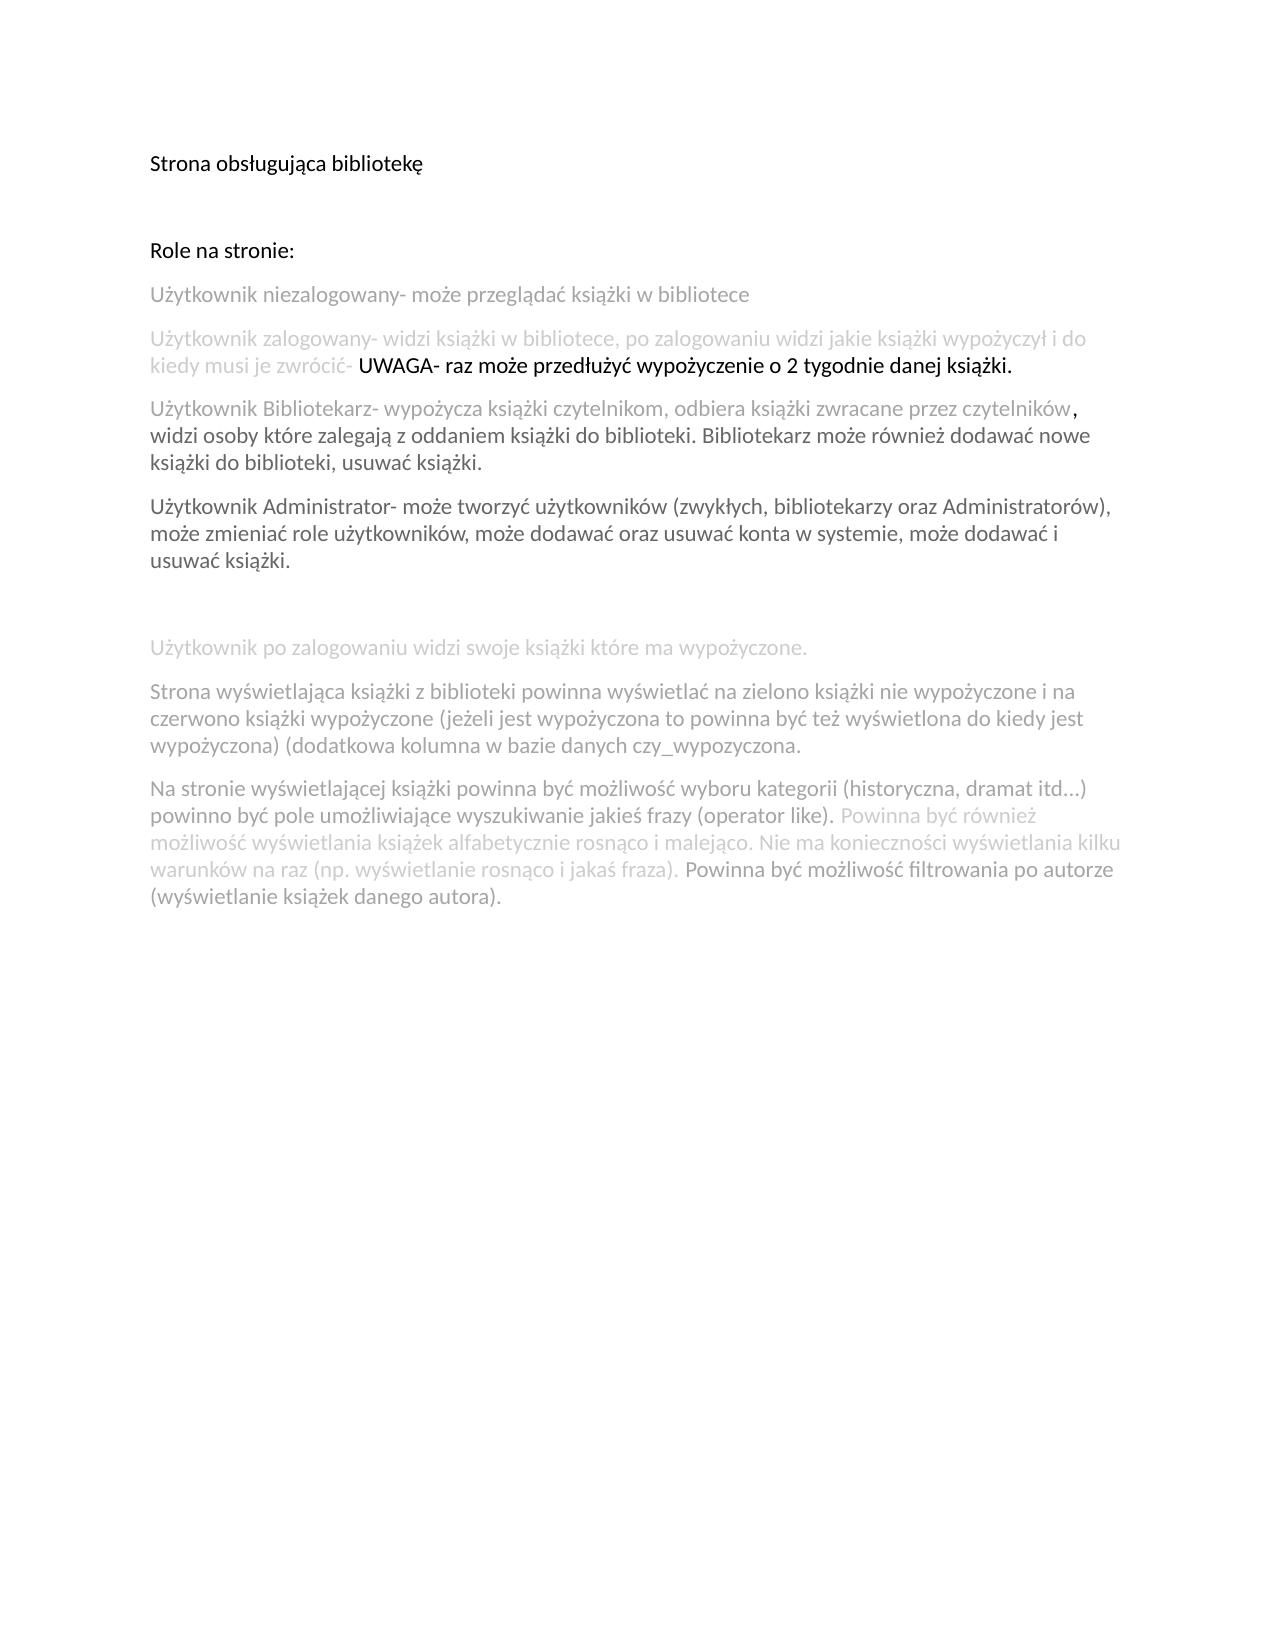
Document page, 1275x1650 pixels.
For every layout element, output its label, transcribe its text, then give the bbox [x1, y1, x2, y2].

text Role na stronie: [150, 237, 1125, 264]
text Użytkownik niezalogowany- może przeglądać książki w bibliotece [150, 281, 1125, 308]
text Użytkownik zalogowany- widzi książki w bibliotece, po zalogowaniu widzi jakie książki wypożyczył i do kiedy musi je zwrócić- UWAGA- raz może przedłużyć wypożyczenie o 2 tygodnie danej książki. [150, 324, 1125, 378]
text Użytkownik Administrator- może tworzyć użytkowników (zwykłych, bibliotekarzy oraz Administratorów), może zmieniać role użytkowników, może dodawać oraz usuwać konta w systemie, może dodawać i usuwać książki. [150, 493, 1125, 574]
text Strona obsługująca bibliotekę [150, 150, 1125, 177]
text Użytkownik po zalogowaniu widzi swoje książki które ma wypożyczone. [150, 634, 1125, 661]
text Strona wyświetlająca książki z biblioteki powinna wyświetlać na zielono książki nie wypożyczone i na czerwono książki wypożyczone (jeżeli jest wypożyczona to powinna być też wyświetlona do kiedy jest wypożyczona) (dodatkowa kolumna w bazie danych czy_wypozyczona. [150, 678, 1125, 759]
text Użytkownik Bibliotekarz- wypożycza książki czytelnikom, odbiera książki zwracane przez czytelników, widzi osoby które zalegają z oddaniem książki do biblioteki. Bibliotekarz może również dodawać nowe książki do biblioteki, usuwać książki. [150, 395, 1125, 476]
text Na stronie wyświetlającej książki powinna być możliwość wyboru kategorii (historyczna, dramat itd...) powinno być pole umożliwiające wyszukiwanie jakieś frazy (operator like). Powinna być również możliwość wyświetlania książek alfabetycznie rosnąco i malejąco. Nie ma konieczności wyświetlania kilku warunków na raz (np. wyświetlanie rosnąco i jakaś fraza). Powinna być możliwość filtrowania po autorze (wyświetlanie książek danego autora). [150, 775, 1125, 910]
